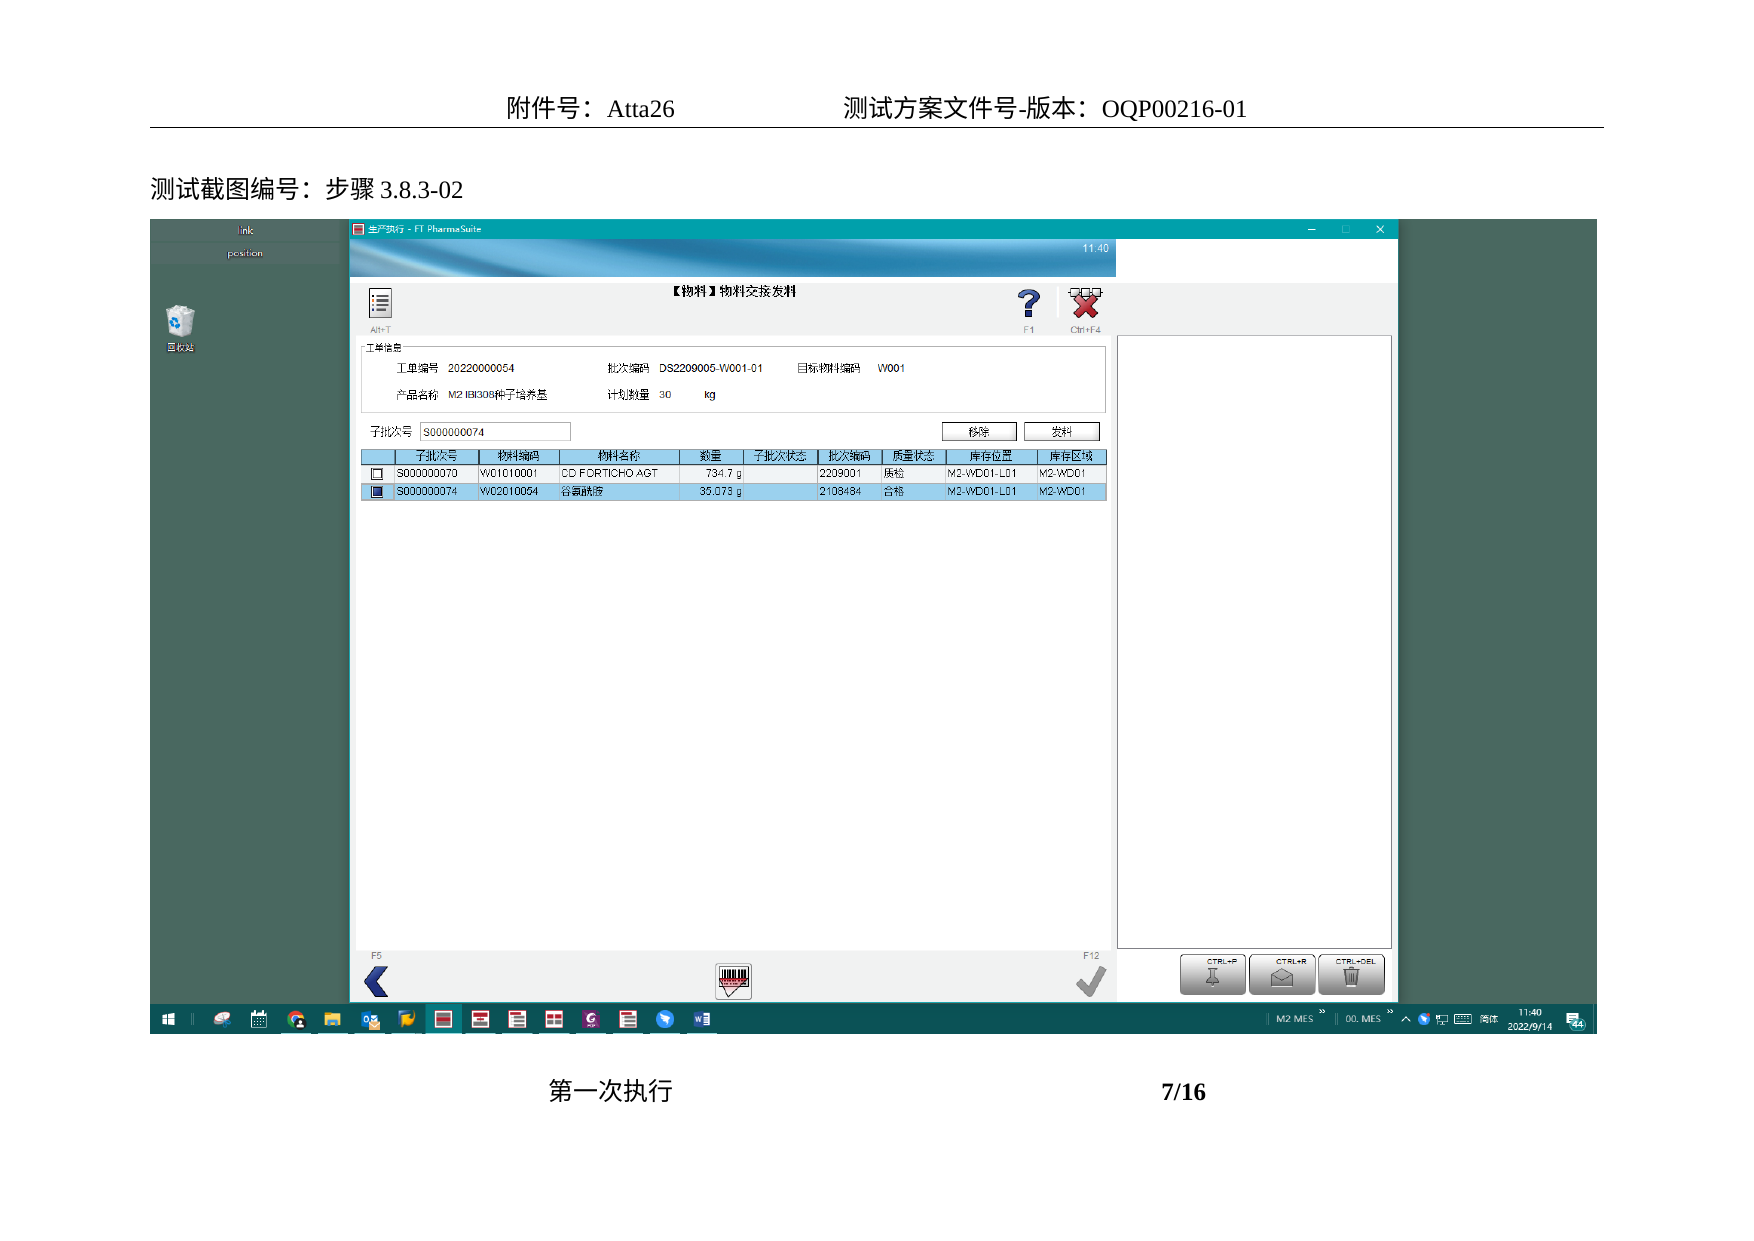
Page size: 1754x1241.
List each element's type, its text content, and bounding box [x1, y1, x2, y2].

picture [150, 219, 1597, 1034]
text 测试截图编号：步骤3.8.3-02 [150, 155, 1604, 220]
